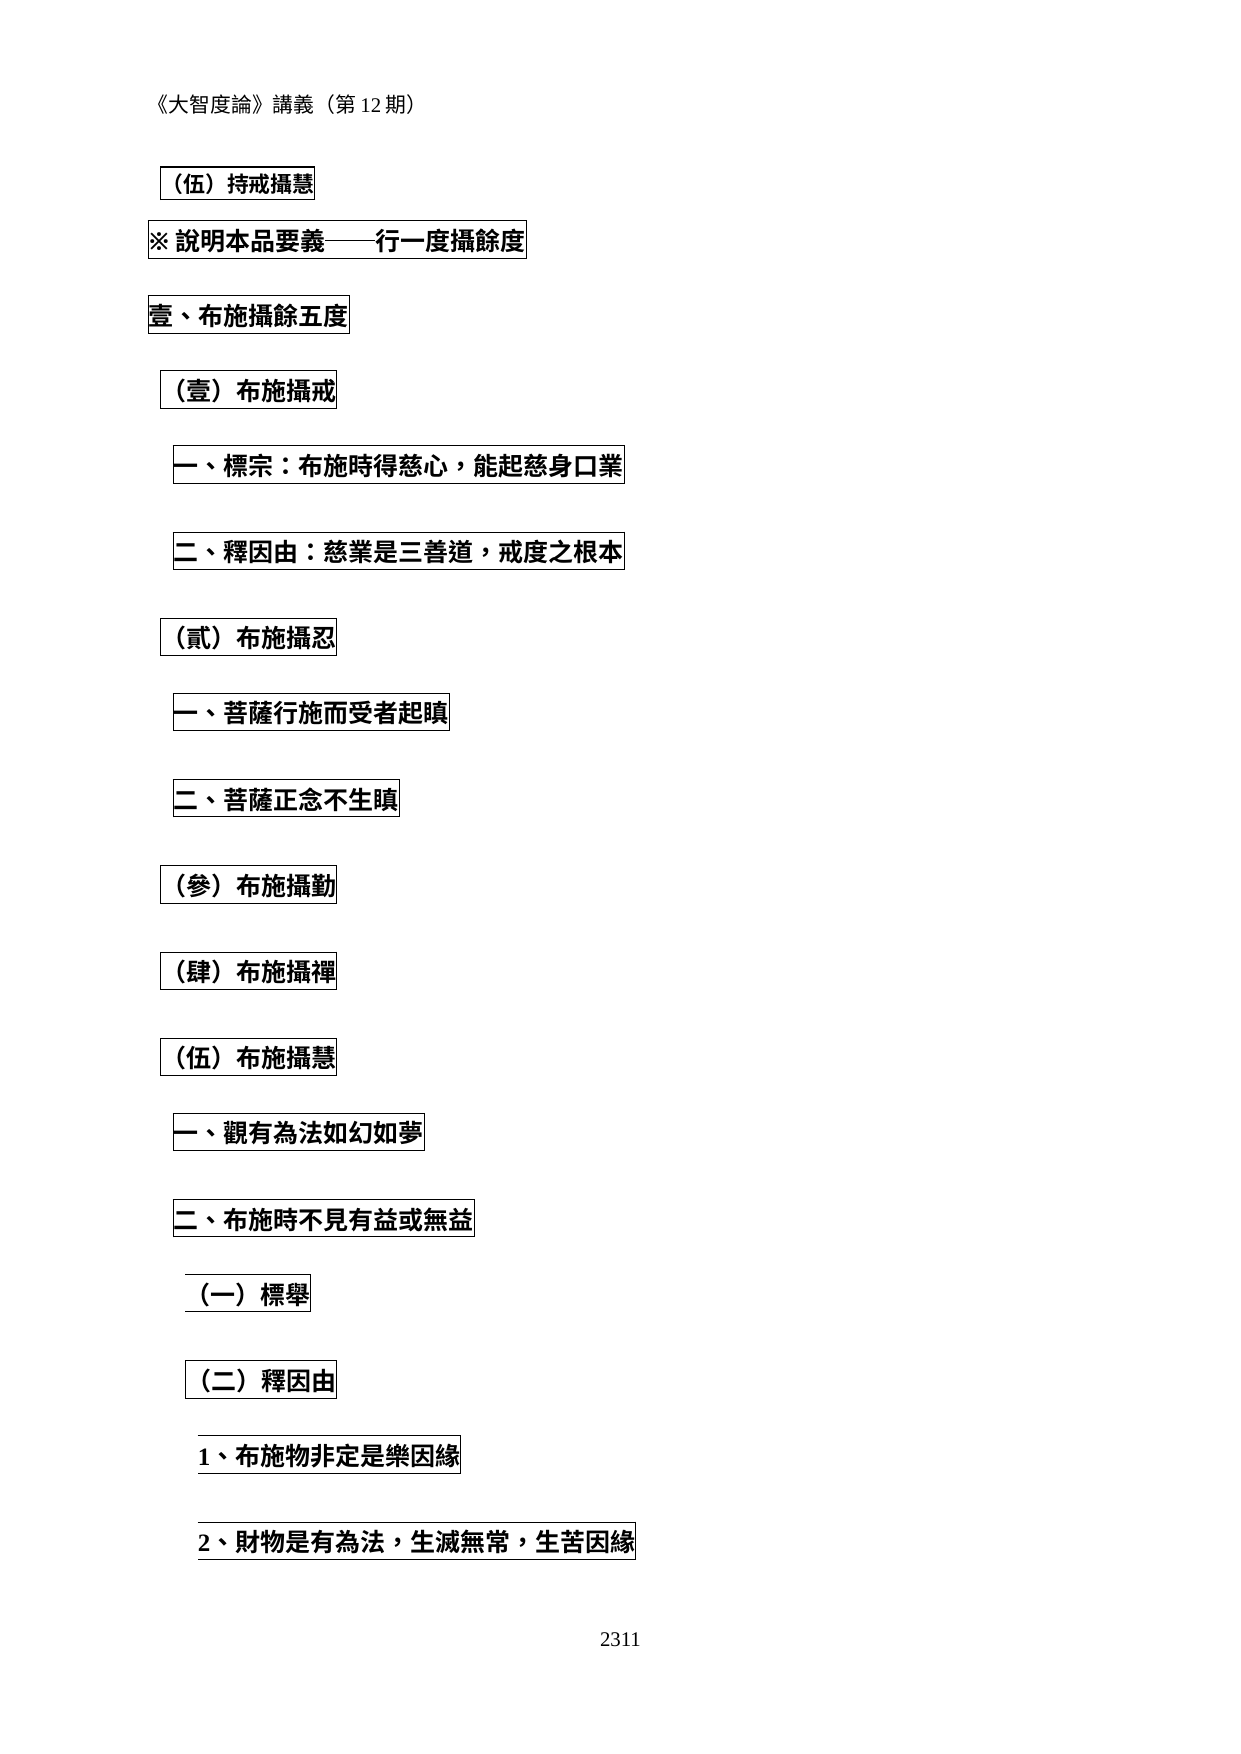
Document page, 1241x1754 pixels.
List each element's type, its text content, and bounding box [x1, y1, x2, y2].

text （參）布施攝勤 [160, 847, 1092, 922]
text （伍）持戒攝慧 [160, 164, 1092, 202]
text （壹）布施攝戒 [160, 352, 1092, 427]
text （貳）布施攝忍 [160, 599, 1092, 674]
text 一、菩薩行施而受者起瞋 [173, 674, 1092, 749]
text （一）標舉 [185, 1256, 1092, 1331]
text 二、菩薩正念不生瞋 [173, 761, 1092, 836]
text 二、布施時不見有益或無益 [173, 1181, 1092, 1256]
text （伍）布施攝慧 [160, 1019, 1092, 1094]
text （二）釋因由 [185, 1342, 1092, 1417]
text 一、觀有為法如幻如夢 [173, 1094, 1092, 1169]
text 壹、布施攝餘五度 [148, 277, 1092, 352]
text 2、財物是有為法，生滅無常，生苦因緣 [198, 1503, 1092, 1578]
text （肆）布施攝禪 [160, 933, 1092, 1008]
text 一、標宗：布施時得慈心，能起慈身口業 [173, 427, 1092, 502]
text 二、釋因由：慈業是三善道，戒度之根本 [173, 513, 1092, 588]
text 1、布施物非定是樂因緣 [198, 1417, 1092, 1492]
text ※ 說明本品要義──行一度攝餘度 [148, 202, 1092, 277]
